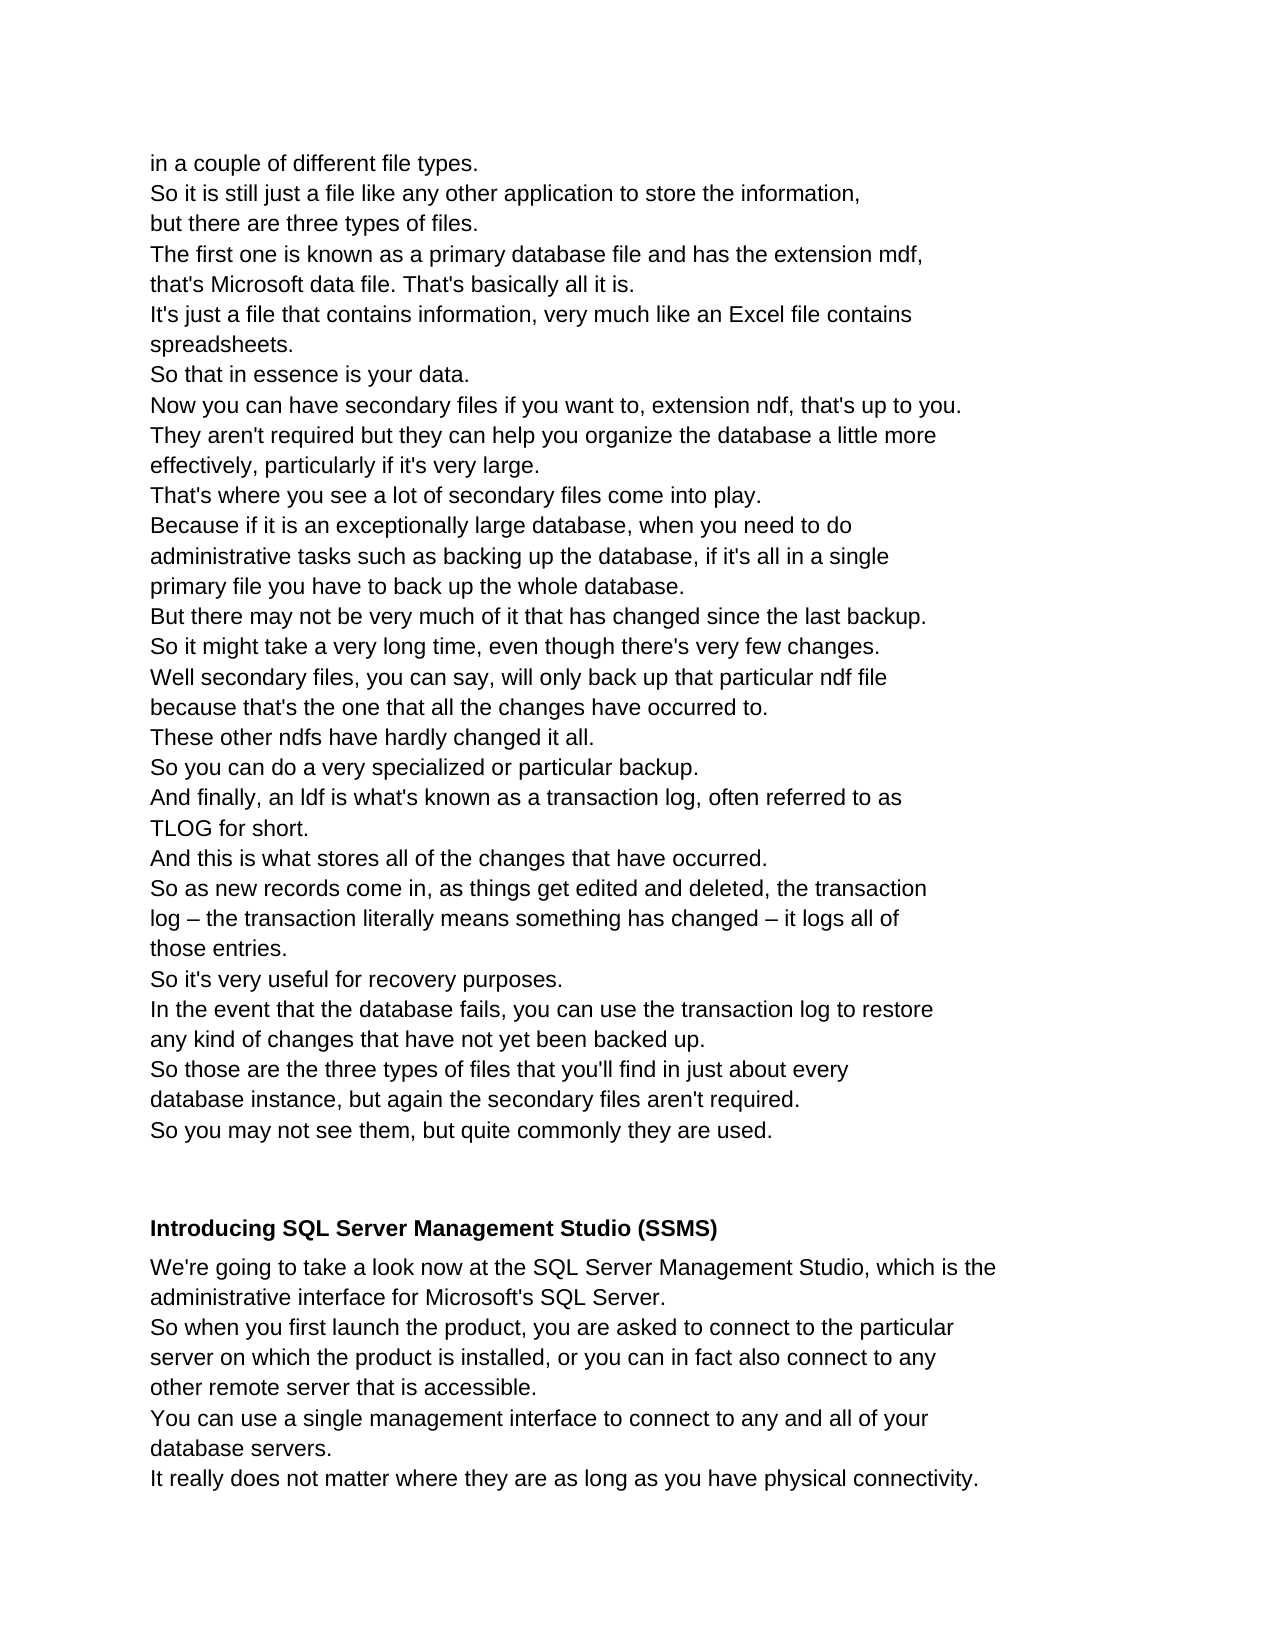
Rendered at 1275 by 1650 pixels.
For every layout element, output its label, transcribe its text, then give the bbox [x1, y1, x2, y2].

text So it might take a very long time, even though there's very few changes. [150, 633, 1125, 660]
text administrative interface for Microsoft's SQL Server. [150, 1284, 1125, 1310]
text those entries. [150, 935, 1125, 962]
text spreadsheets. [150, 331, 1125, 358]
text The first one is known as a primary database file and has the extension mdf, [150, 241, 1125, 267]
text It really does not matter where they are as long as you have physical connectivity. [150, 1465, 1125, 1491]
text that's Microsoft data file. That's basically all it is. [150, 271, 1125, 297]
text database instance, but again the secondary files aren't required. [150, 1086, 1125, 1113]
text server on which the product is installed, or you can in fact also connect to any [150, 1344, 1125, 1370]
text administrative tasks such as backing up the database, if it's all in a single [150, 543, 1125, 569]
text other remote server that is accessible. [150, 1374, 1125, 1401]
text Now you can have secondary files if you want to, extension ndf, that's up to you. [150, 392, 1125, 418]
text So you may not see them, but quite commonly they are used. [150, 1117, 1125, 1143]
text database servers. [150, 1435, 1125, 1461]
text In the event that the database fails, you can use the transaction log to restore [150, 996, 1125, 1022]
text because that's the one that all the changes have occurred to. [150, 694, 1125, 720]
text You can use a single management interface to connect to any and all of your [150, 1404, 1125, 1431]
text So you can do a very specialized or particular backup. [150, 754, 1125, 781]
text but there are three types of files. [150, 210, 1125, 237]
subtitle Introducing SQL Server Management Studio (SSMS) [150, 1214, 1125, 1241]
text It's just a file that contains information, very much like an Excel file contains [150, 301, 1125, 327]
text any kind of changes that have not yet been backed up. [150, 1026, 1125, 1052]
text Well secondary files, you can say, will only back up that particular ndf file [150, 663, 1125, 690]
text So those are the three types of files that you'll find in just about every [150, 1056, 1125, 1083]
text They aren't required but they can help you organize the database a little more [150, 422, 1125, 448]
text effectively, particularly if it's very large. [150, 452, 1125, 478]
text So it is still just a file like any other application to store the information, [150, 180, 1125, 207]
text And this is what stores all of the changes that have occurred. [150, 845, 1125, 871]
text These other ndfs have hardly changed it all. [150, 724, 1125, 750]
text TLOG for short. [150, 814, 1125, 841]
text So as new records come in, as things get edited and deleted, the transaction [150, 875, 1125, 901]
text Because if it is an exceptionally large database, when you need to do [150, 512, 1125, 539]
text in a couple of different file types. [150, 150, 1125, 176]
text primary file you have to back up the whole database. [150, 573, 1125, 599]
text log – the transaction literally means something has changed – it logs all of [150, 905, 1125, 932]
text So that in essence is your data. [150, 361, 1125, 388]
text That's where you see a lot of secondary files come into play. [150, 482, 1125, 509]
text But there may not be very much of it that has changed since the last backup. [150, 603, 1125, 629]
text We're going to take a look now at the SQL Server Management Studio, which is the [150, 1253, 1125, 1280]
text And finally, an ldf is what's known as a transaction log, often referred to as [150, 784, 1125, 811]
text So it's very useful for recovery purposes. [150, 966, 1125, 992]
text So when you first launch the product, you are asked to connect to the particular [150, 1314, 1125, 1340]
